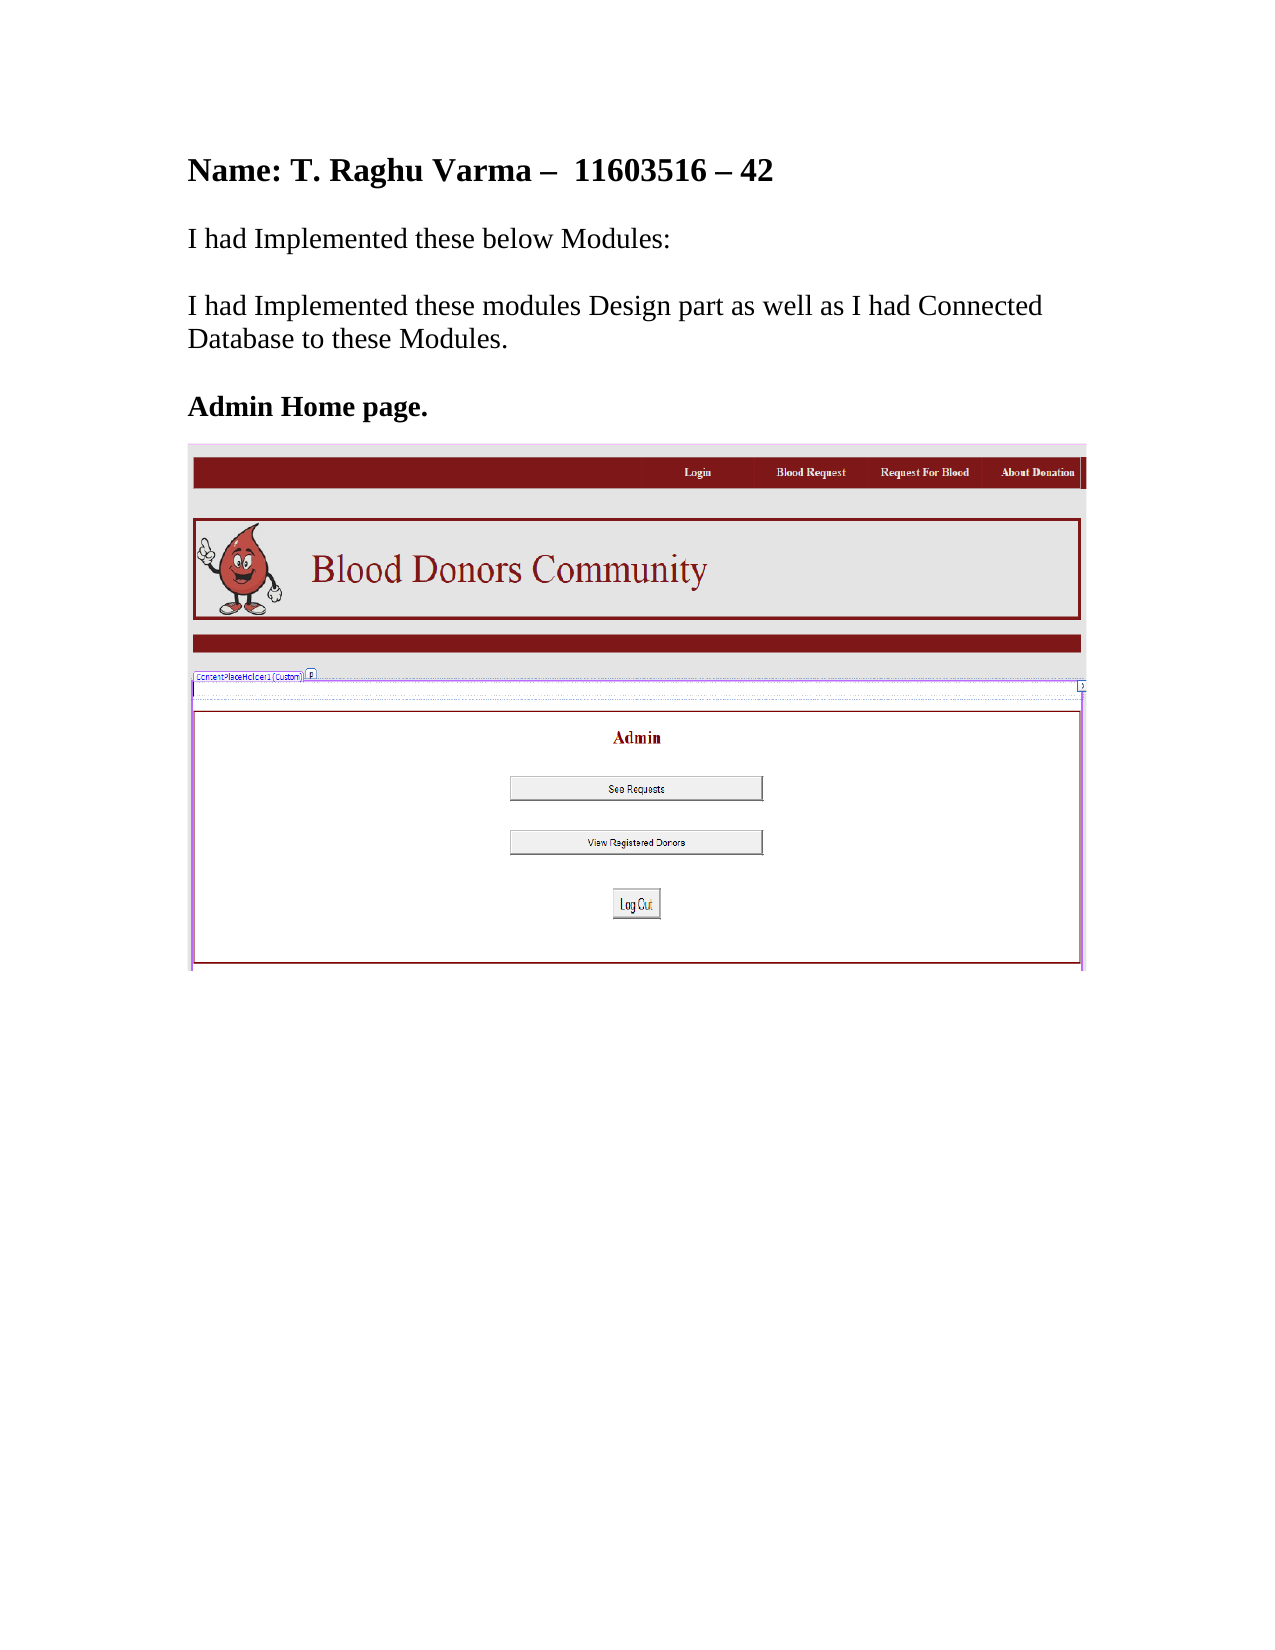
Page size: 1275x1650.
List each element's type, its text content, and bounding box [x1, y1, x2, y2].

text Admin Home page. [187, 389, 1125, 423]
picture [187, 443, 1087, 971]
text Name: T. Raghu Varma – 11603516 – 42 [187, 150, 1125, 188]
text I had Implemented these modules Design part as well as I had Connected Database to these Modules. [187, 290, 1087, 355]
text I had Implemented these below Modules: [187, 221, 1125, 255]
